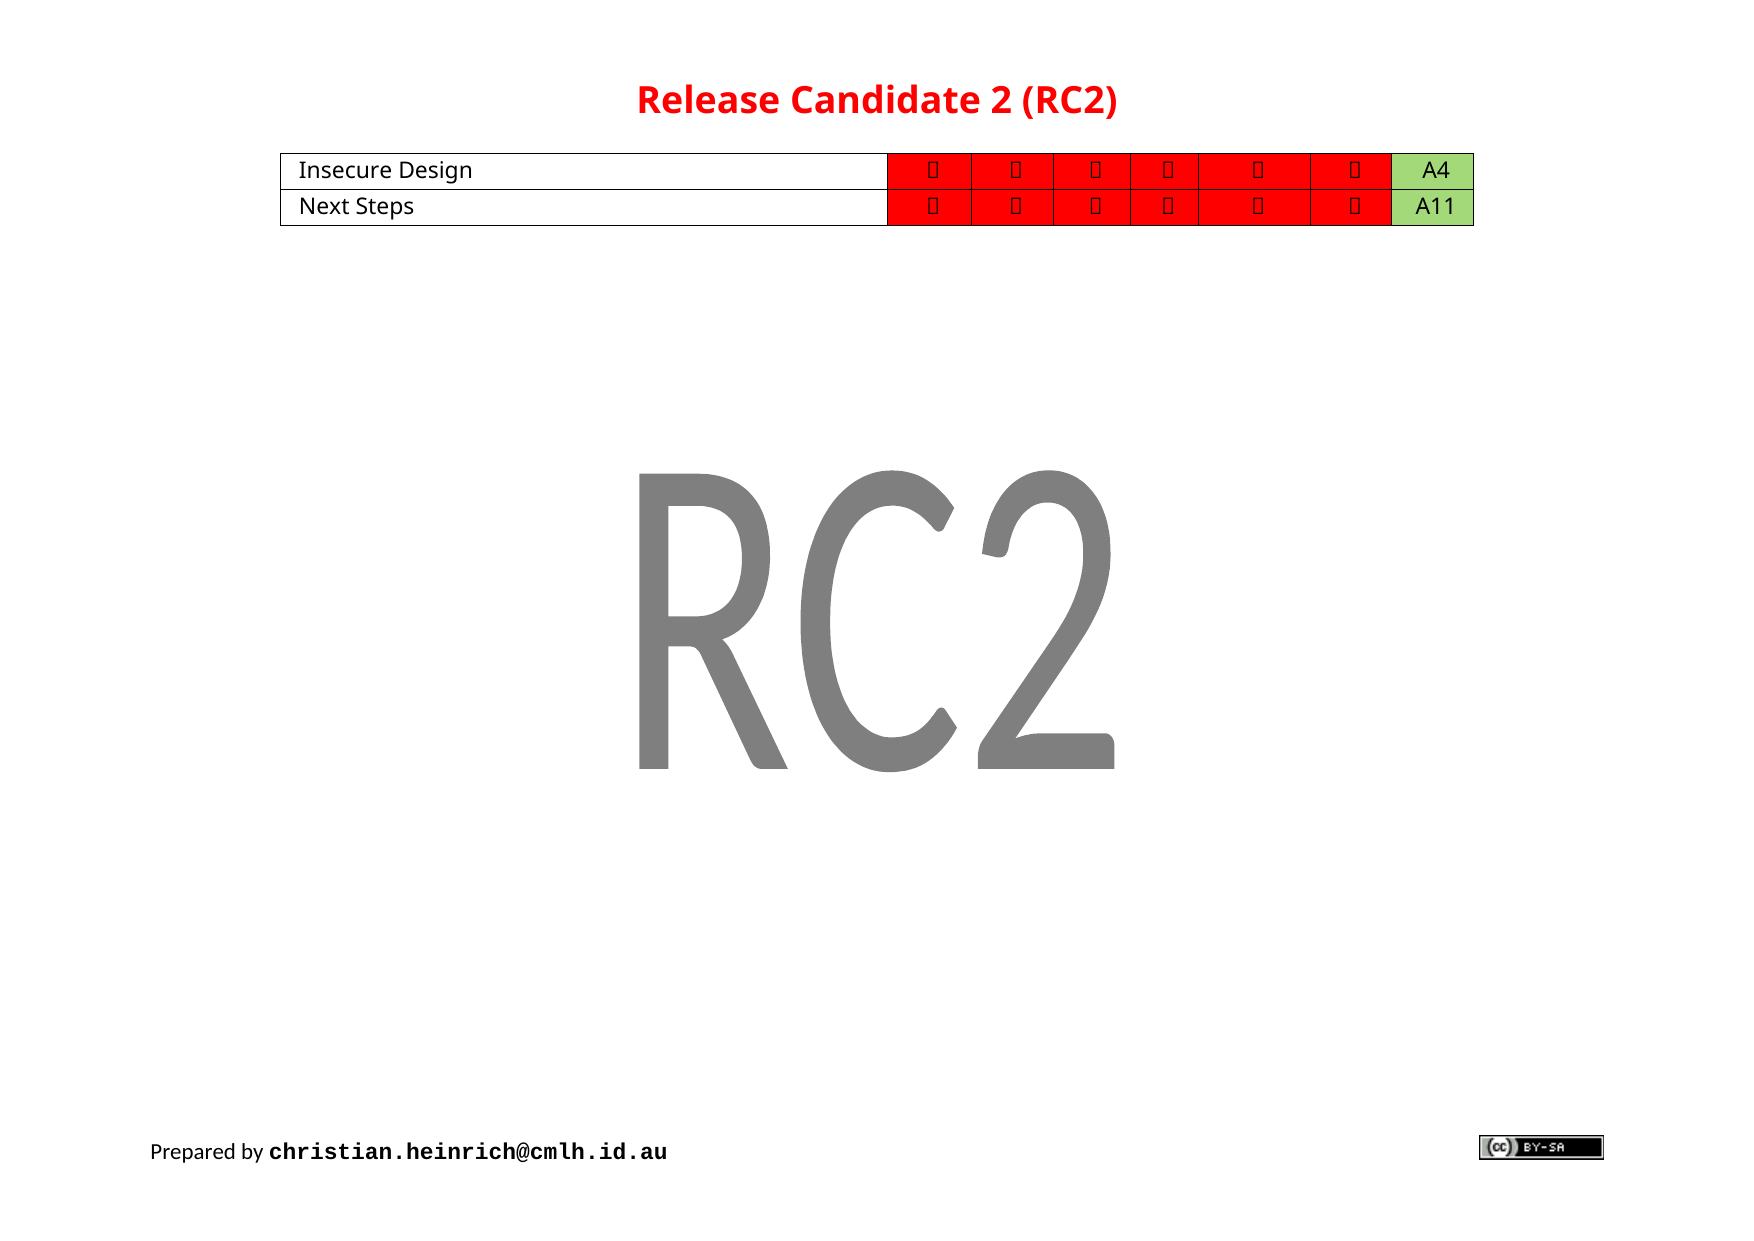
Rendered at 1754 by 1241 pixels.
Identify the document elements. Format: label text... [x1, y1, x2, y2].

table_cell  [1131, 154, 1198, 189]
table_cell  [888, 154, 971, 189]
table_cell  [888, 190, 971, 225]
table_cell  [1311, 154, 1391, 189]
table_cell Insecure Design [281, 154, 887, 189]
table_cell  [972, 190, 1053, 225]
picture [1479, 1135, 1604, 1160]
table_cell  [1131, 190, 1198, 225]
table_cell A4 [1392, 154, 1473, 189]
table_cell  [1311, 190, 1391, 225]
table_cell  [972, 154, 1053, 189]
table_cell  [1199, 190, 1310, 225]
table_cell  [1199, 154, 1310, 189]
table_cell  [1054, 154, 1130, 189]
table_cell  [1054, 190, 1130, 225]
table_cell Next Steps [281, 190, 887, 225]
table_cell A11 [1392, 190, 1473, 225]
